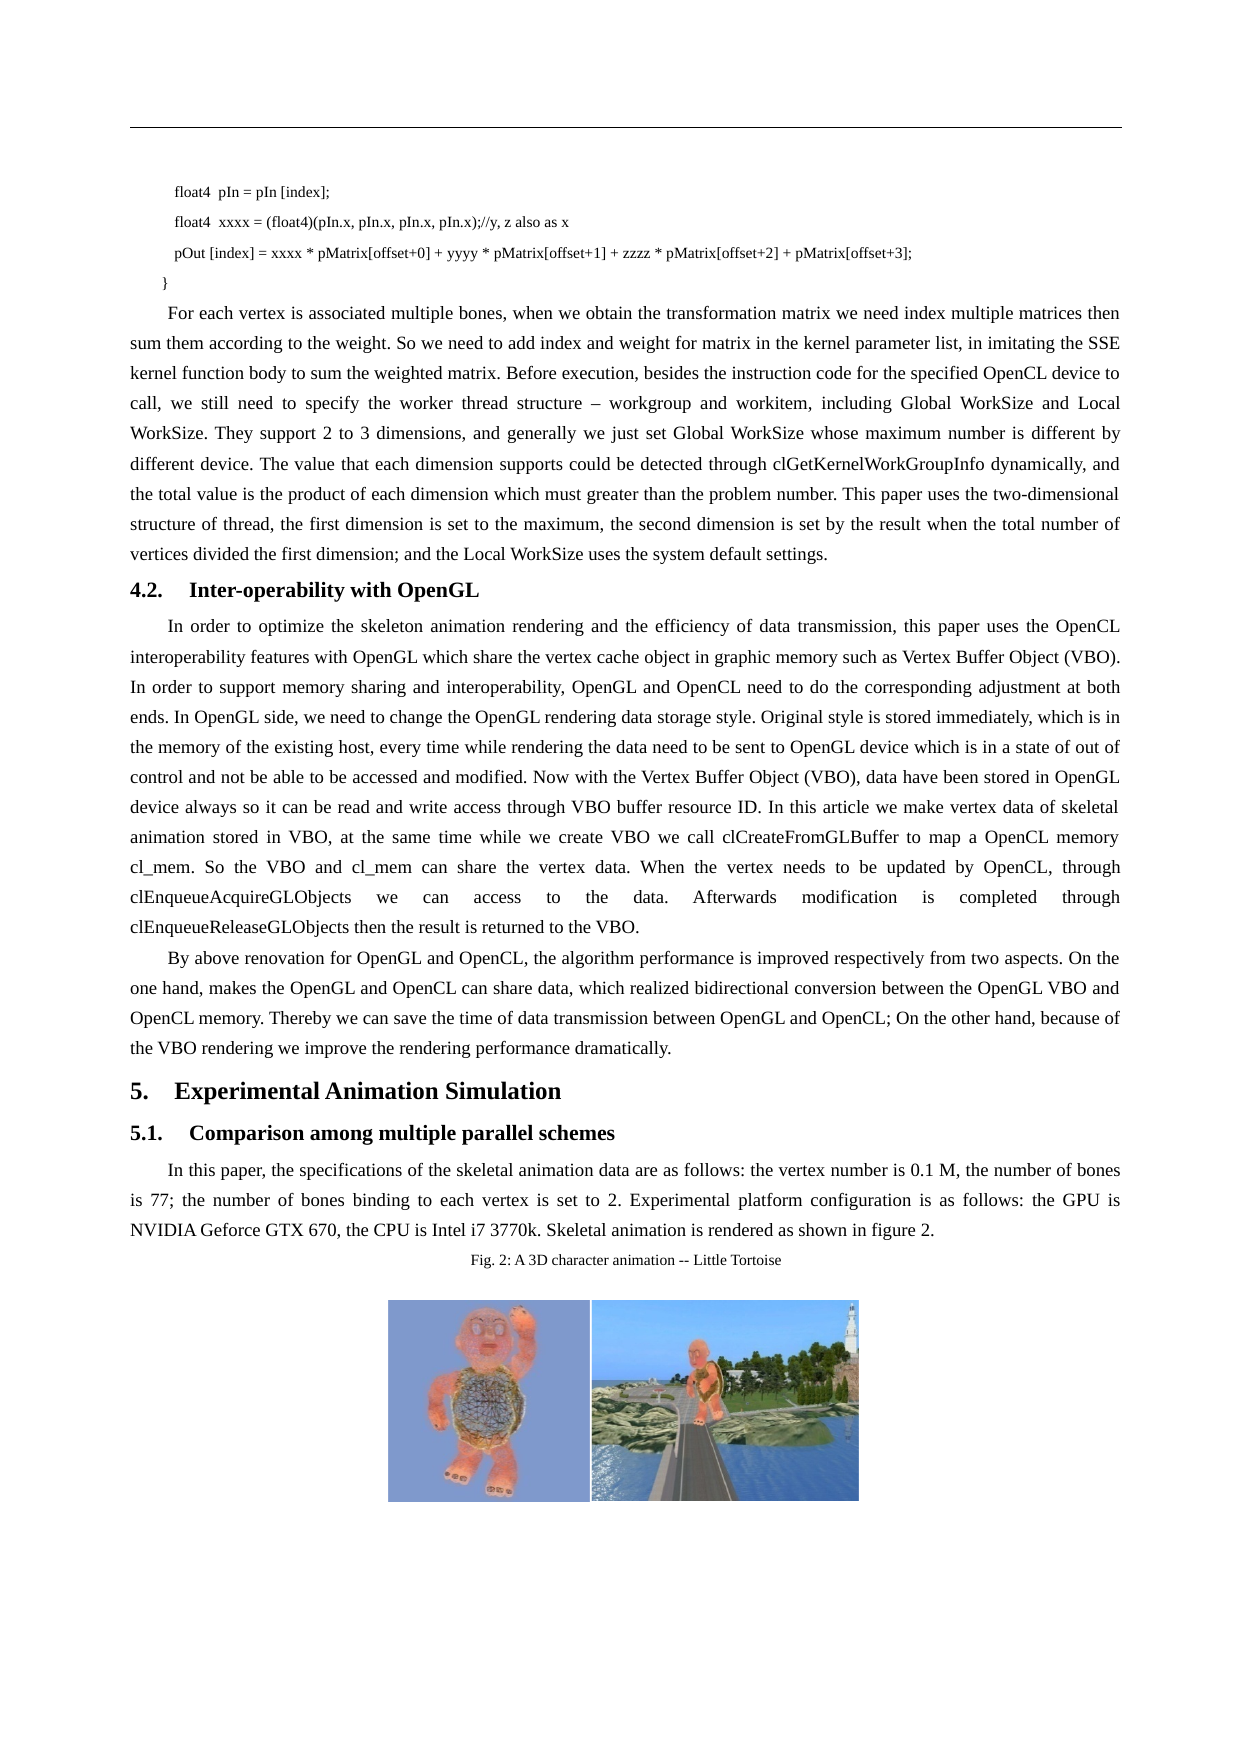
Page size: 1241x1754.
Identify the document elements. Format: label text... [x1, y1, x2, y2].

text } [130, 267, 1122, 298]
picture [591, 1300, 859, 1501]
text For each vertex is associated multiple bones, when we obtain the transformation matrix we need index multiple matrices then sum them according to the weight. So we need to add index and weight for matrix in the kernel parameter list, in imitating the SSE kernel function body to sum the weighted matrix. Before execution, besides the instruction code for the specified OpenCL device to call, we still need to specify the worker thread structure – workgroup and workitem, including Global WorkSize and Local WorkSize. They support 2 to 3 dimensions, and generally we just set Global WorkSize whose maximum number is different by different device. The value that each dimension supports could be detected through clGetKernelWorkGroupInfo dynamically, and the total value is the product of each dimension which must greater than the problem number. This paper uses the two-dimensional structure of thread, the first dimension is set to the maximum, the second dimension is set by the result when the total number of vertices divided the first dimension; and the Local WorkSize uses the system default settings. [130, 298, 1122, 568]
list Experimental Animation Simulation [130, 1075, 1122, 1105]
text float4 pIn = pIn [index]; [130, 177, 1122, 207]
list Comparison among multiple parallel schemes [130, 1118, 1122, 1148]
text In order to optimize the skeleton animation rendering and the efficiency of data transmission, this paper uses the OpenCL interoperability features with OpenGL which share the vertex cache object in graphic memory such as Vertex Buffer Object (VBO). In order to support memory sharing and interoperability, OpenGL and OpenCL need to do the corresponding adjustment at both ends. In OpenGL side, we need to change the OpenGL rendering data storage style. Original style is stored immediately, which is in the memory of the existing host, every time while rendering the data need to be sent to OpenGL device which is in a state of out of control and not be able to be accessed and modified. Now with the Vertex Buffer Object (VBO), data have been stored in OpenGL device always so it can be read and write access through VBO buffer resource ID. In this article we make vertex data of skeletal animation stored in VBO, at the same time while we create VBO we call clCreateFromGLBuffer to map a OpenCL memory cl_mem. So the VBO and cl_mem can share the vertex data. When the vertex needs to be updated by OpenCL, through clEnqueueAcquireGLObjects we can access to the data. Afterwards modification is completed through clEnqueueReleaseGLObjects then the result is returned to the VBO. [130, 611, 1122, 942]
text Fig. 2: A 3D character animation -- Little Tortoise [130, 1244, 1122, 1274]
text pOut [index] = xxxx * pMatrix[offset+0] + yyyy * pMatrix[offset+1] + zzzz * pMatrix[offset+2] + pMatrix[offset+3]; [130, 237, 1122, 267]
picture [388, 1300, 590, 1502]
text float4 xxxx = (float4)(pIn.x, pIn.x, pIn.x, pIn.x);//y, z also as x [130, 207, 1122, 237]
text By above renovation for OpenGL and OpenCL, the algorithm performance is improved respectively from two aspects. On the one hand, makes the OpenGL and OpenCL can share data, which realized bidirectional conversion between the OpenGL VBO and OpenCL memory. Thereby we can save the time of data transmission between OpenGL and OpenCL; On the other hand, because of the VBO rendering we improve the rendering performance dramatically. [130, 942, 1122, 1063]
list Inter-operability with OpenGL [130, 575, 1122, 605]
text In this paper, the specifications of the skeletal animation data are as follows: the vertex number is 0.1 M, the number of bones is 77; the number of bones binding to each vertex is set to 2. Experimental platform configuration is as follows: the GPU is NVIDIA Geforce GTX 670, the CPU is Intel i7 3770k. Skeletal animation is rendered as shown in figure 2. [130, 1154, 1122, 1244]
